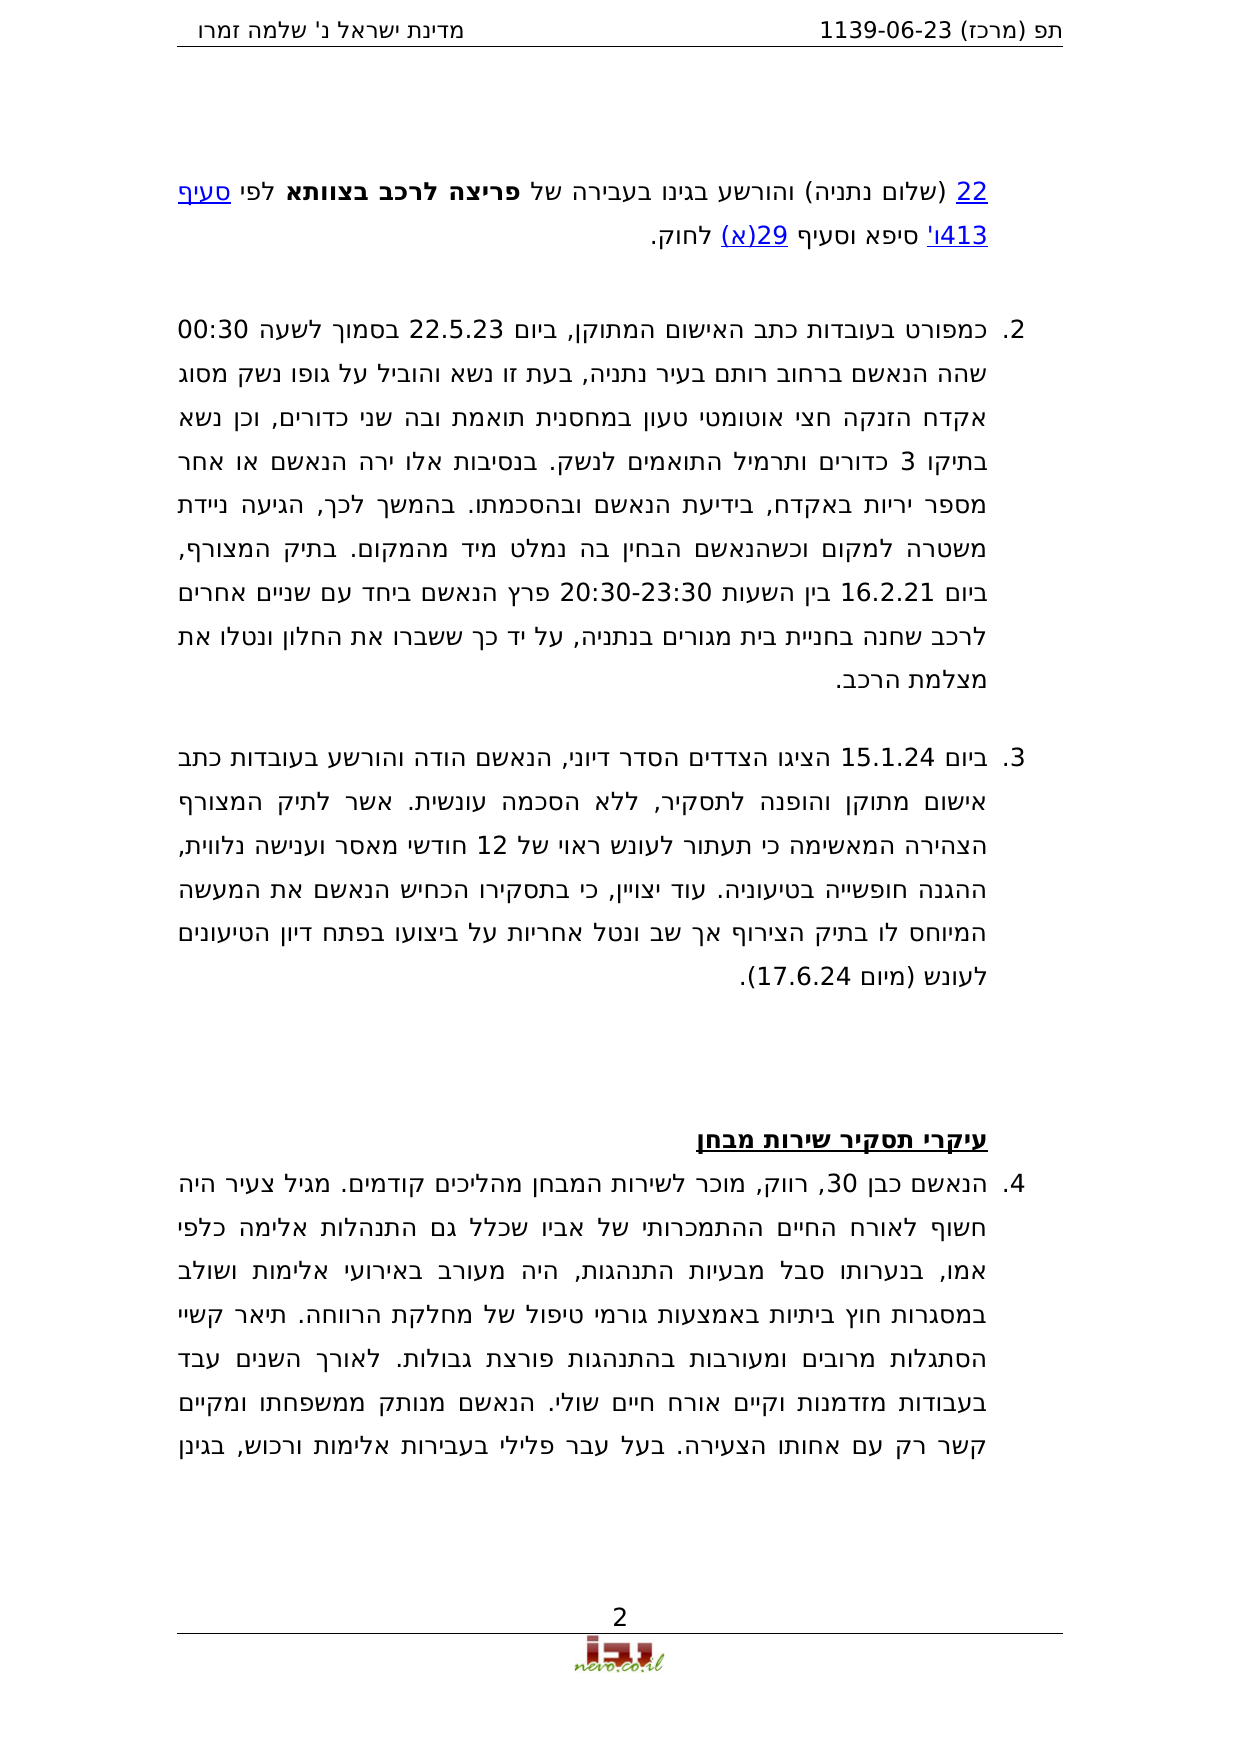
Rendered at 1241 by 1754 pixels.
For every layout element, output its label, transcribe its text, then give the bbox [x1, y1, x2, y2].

list ביום 15.1.24 הציגו הצדדים הסדר דיוני, הנאשם הודה והורשע בעובדות כתב אישום מתוקן והופנה לתסקיר, ללא הסכמה עונשית. אשר לתיק המצורף הצהירה המאשימה כי תעתור לעונש ראוי של 12 חודשי מאסר וענישה נלווית, ההגנה חופשייה בטיעוניה. עוד יצויין, כי בתסקירו הכחיש הנאשם את המעשה המיוחס לו בתיק הצירוף אך שב ונטל אחריות על ביצועו בפתח דיון הטיעונים לעונש (מיום 17.6.24). [177, 743, 1026, 991]
list כמפורט בעובדות כתב האישום המתוקן, ביום 22.5.23 בסמוך לשעה 00:30 שהה הנאשם ברחוב רותם בעיר נתניה, בעת זו נשא והוביל על גופו נשק מסוג אקדח הזנקה חצי אוטומטי טעון במחסנית תואמת ובה שני כדורים, וכן נשא בתיקו 3 כדורים ותרמיל התואמים לנשק. בנסיבות אלו ירה הנאשם או אחר מספר יריות באקדח, בידיעת הנאשם ובהסכמתו. בהמשך לכך, הגיעה ניידת משטרה למקום וכשהנאשם הבחין בה נמלט מיד מהמקום. בתיק המצורף, ביום 16.2.21 בין השעות 20:30-23:30 פרץ הנאשם ביחד עם שניים אחרים לרכב שחנה בחניית בית מגורים בנתניה, על יד כך ששברו את החלון ונטלו את מצלמת הרכב. [177, 316, 1026, 695]
list עיקרי תסקיר שירות מבחן [177, 1125, 988, 1154]
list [177, 177, 1026, 250]
picture [574, 1635, 666, 1673]
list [177, 1169, 1026, 1461]
